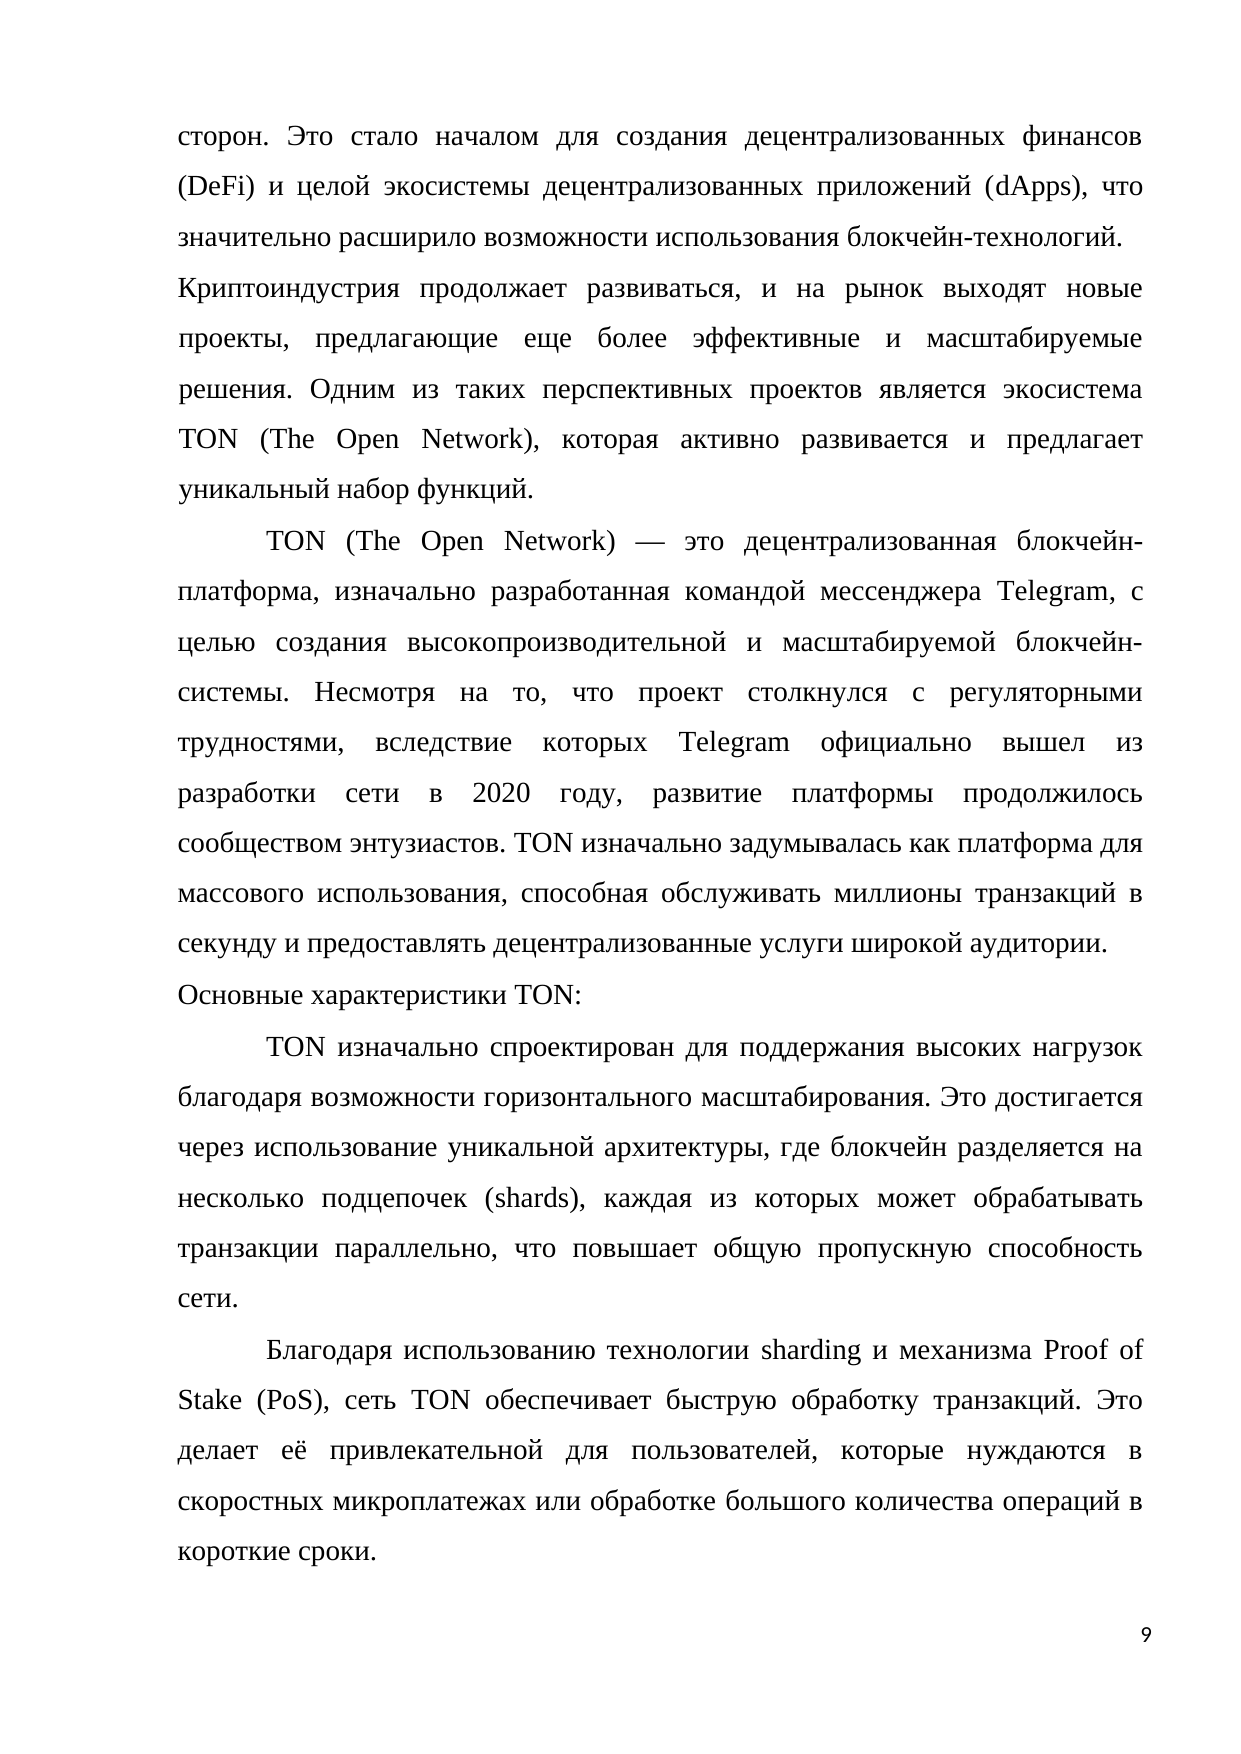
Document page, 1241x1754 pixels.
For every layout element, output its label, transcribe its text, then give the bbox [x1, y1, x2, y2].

text Основные характеристики TON: [177, 977, 1143, 1011]
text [177, 118, 1143, 252]
text Криптоиндустрия продолжает развиваться, и на рынок выходят новые проекты, предлагающие еще более эффективные и масштабируемые решения. Одним из таких перспективных проектов является экосистема TON (The Open Network), которая активно развивается и предлагает уникальный набор функций. [177, 270, 1143, 505]
text TON (The Open Network) — это децентрализованная блокчейн-платформа, изначально разработанная командой мессенджера Telegram, с целью создания высокопроизводительной и масштабируемой блокчейн-системы. Несмотря на то, что проект столкнулся с регуляторными трудностями, вследствие которых Telegram официально вышел из разработки сети в 2020 году, развитие платформы продолжилось сообществом энтузиастов. TON изначально задумывалась как платформа для массового использования, способная обслуживать миллионы транзакций в секунду и предоставлять децентрализованные услуги широкой аудитории. [177, 523, 1143, 959]
text TON изначально спроектирован для поддержания высоких нагрузок благодаря возможности горизонтального масштабирования. Это достигается через использование уникальной архитектуры, где блокчейн разделяется на несколько подцепочек (shards), каждая из которых может обрабатывать транзакции параллельно, что повышает общую пропускную способность сети. [177, 1029, 1143, 1314]
text Благодаря использованию технологии sharding и механизма Proof of Stake (PoS), сеть TON обеспечивает быструю обработку транзакций. Это делает её привлекательной для пользователей, которые нуждаются в скоростных микроплатежах или обработке большого количества операций в короткие сроки. [177, 1332, 1143, 1567]
